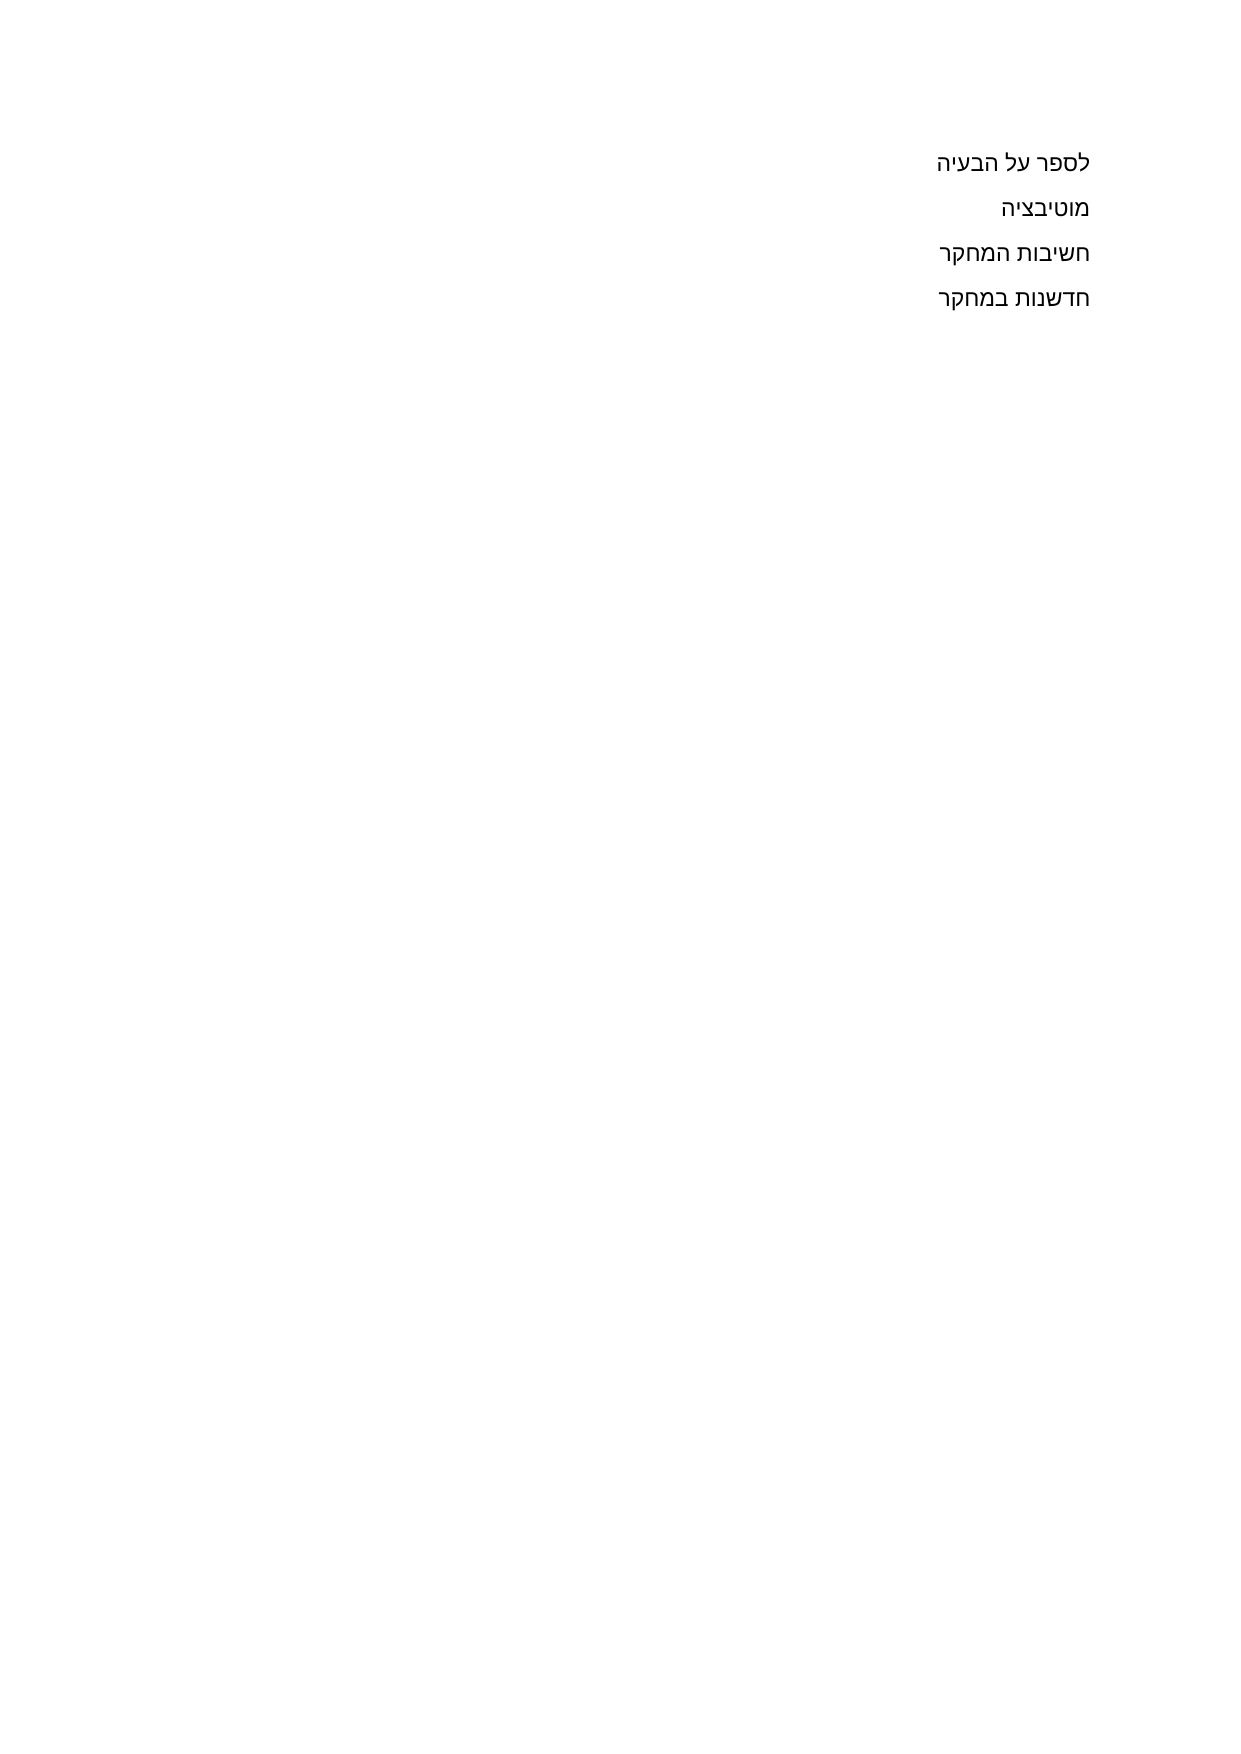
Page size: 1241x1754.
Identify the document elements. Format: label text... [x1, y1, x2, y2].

text חשיבות המחקר [150, 240, 1090, 267]
text מוטיבציה [150, 195, 1090, 221]
text חדשנות במחקר [150, 285, 1090, 312]
text לספר על הבעיה [150, 150, 1090, 176]
